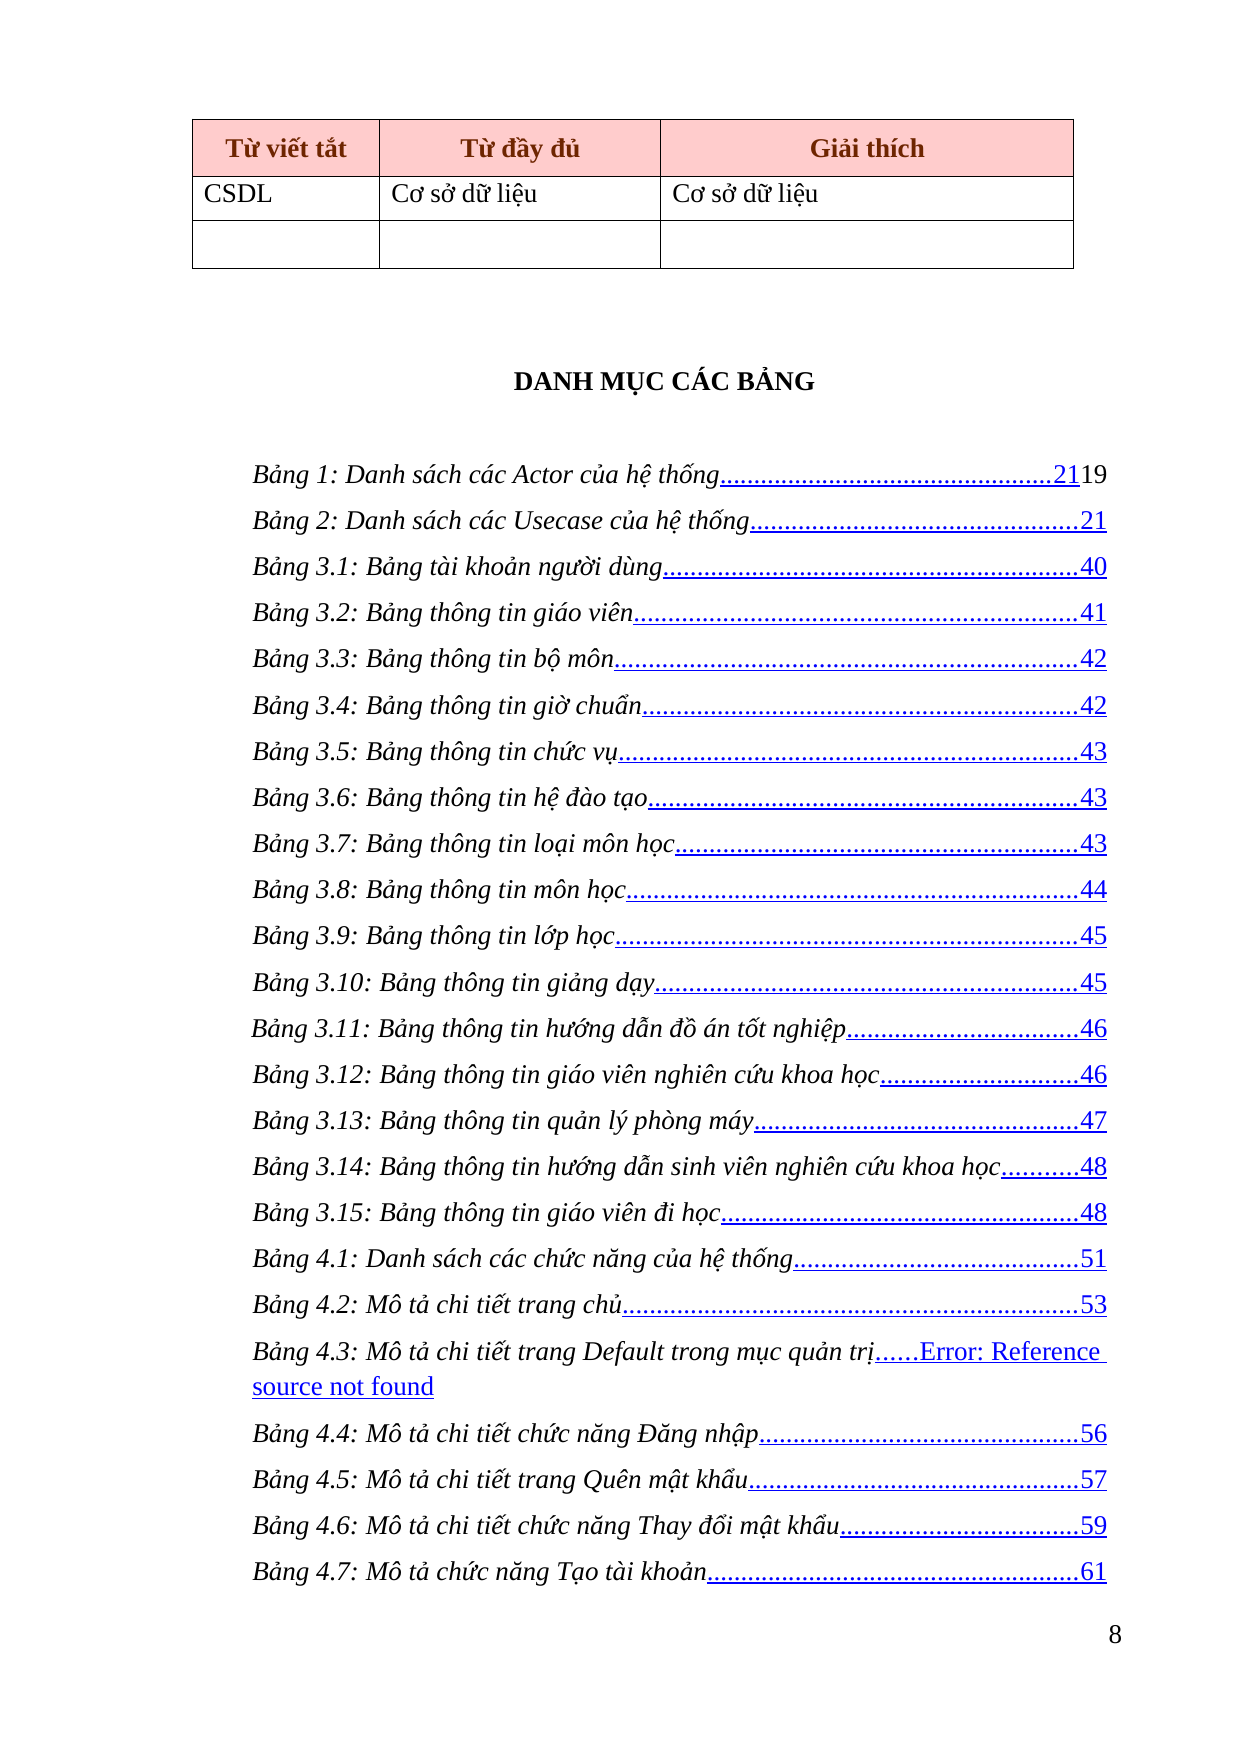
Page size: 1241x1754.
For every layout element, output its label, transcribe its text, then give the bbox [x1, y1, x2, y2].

text Bảng 3.11: Bảng thông tin hướng dẫn đồ án tốt nghiệp 48 [237, 1012, 1122, 1043]
text Bảng 3.15: Bảng thông tin giáo viên đi học 50 [252, 1196, 1122, 1227]
subtitle DANH MỤC CÁC BẢNG [207, 365, 1122, 396]
text Bảng 3.9: Bảng thông tin lớp học 47 [252, 919, 1122, 951]
table_cell [661, 221, 1073, 267]
text Bảng 4.4: Mô tả chi tiết chức năng Đăng nhập 58 [252, 1417, 1122, 1448]
text Bảng 4.7: Mô tả chức năng Tạo tài khoản 63 [252, 1555, 1122, 1586]
text Bảng 3.7: Bảng thông tin loại môn học 46 [252, 827, 1122, 858]
text Bảng 4.3: Mô tả chi tiết trang Default trong mục quản trị 56 [252, 1335, 1122, 1402]
text Bảng 4.5: Mô tả chi tiết trang Quên mật khẩu 59 [252, 1463, 1122, 1494]
text Bảng 3.4: Bảng thông tin giờ chuẩn 44 [252, 689, 1122, 720]
text Bảng 3.3: Bảng thông tin bộ môn 44 [252, 643, 1122, 674]
text Bảng 4.1: Danh sách các chức năng của hệ thống 53 [252, 1242, 1122, 1274]
text Bảng 3.1: Bảng tài khoản người dùng 42 [252, 550, 1122, 581]
text Bảng 3.13: Bảng thông tin quản lý phòng máy 49 [252, 1104, 1122, 1135]
table_cell Cơ sở dữ liệu [661, 177, 1073, 220]
table_cell CSDL [193, 177, 379, 220]
text Bảng 4.2: Mô tả chi tiết trang chủ 55 [252, 1289, 1122, 1320]
table_header Từ đầy đủ [380, 120, 660, 176]
table_cell [380, 221, 660, 267]
text Bảng 3.14: Bảng thông tin hướng dẫn sinh viên nghiên cứu khoa học 50 [252, 1150, 1122, 1181]
text Bảng 3.12: Bảng thông tin giáo viên nghiên cứu khoa học 48 [252, 1058, 1122, 1089]
table_header Từ viết tắt [193, 120, 379, 176]
text Bảng 3.6: Bảng thông tin hệ đào tạo 45 [252, 781, 1122, 812]
text Bảng 3.5: Bảng thông tin chức vụ 45 [252, 735, 1122, 766]
table_header Giải thích [661, 120, 1073, 176]
text Bảng 2: Danh sách các Usecase của hệ thống 22 [252, 504, 1122, 535]
text Bảng 3.10: Bảng thông tin giảng dạy 47 [252, 966, 1122, 997]
table_cell Cơ sở dữ liệu [380, 177, 660, 220]
text Bảng 1: Danh sách các Actor của hệ thống 19 [252, 458, 1122, 489]
text Bảng 4.6: Mô tả chi tiết chức năng Thay đổi mật khẩu 61 [252, 1509, 1122, 1540]
table_cell [193, 221, 379, 267]
text Bảng 3.8: Bảng thông tin môn học 46 [252, 873, 1122, 904]
text Bảng 3.2: Bảng thông tin giáo viên 43 [252, 596, 1122, 628]
